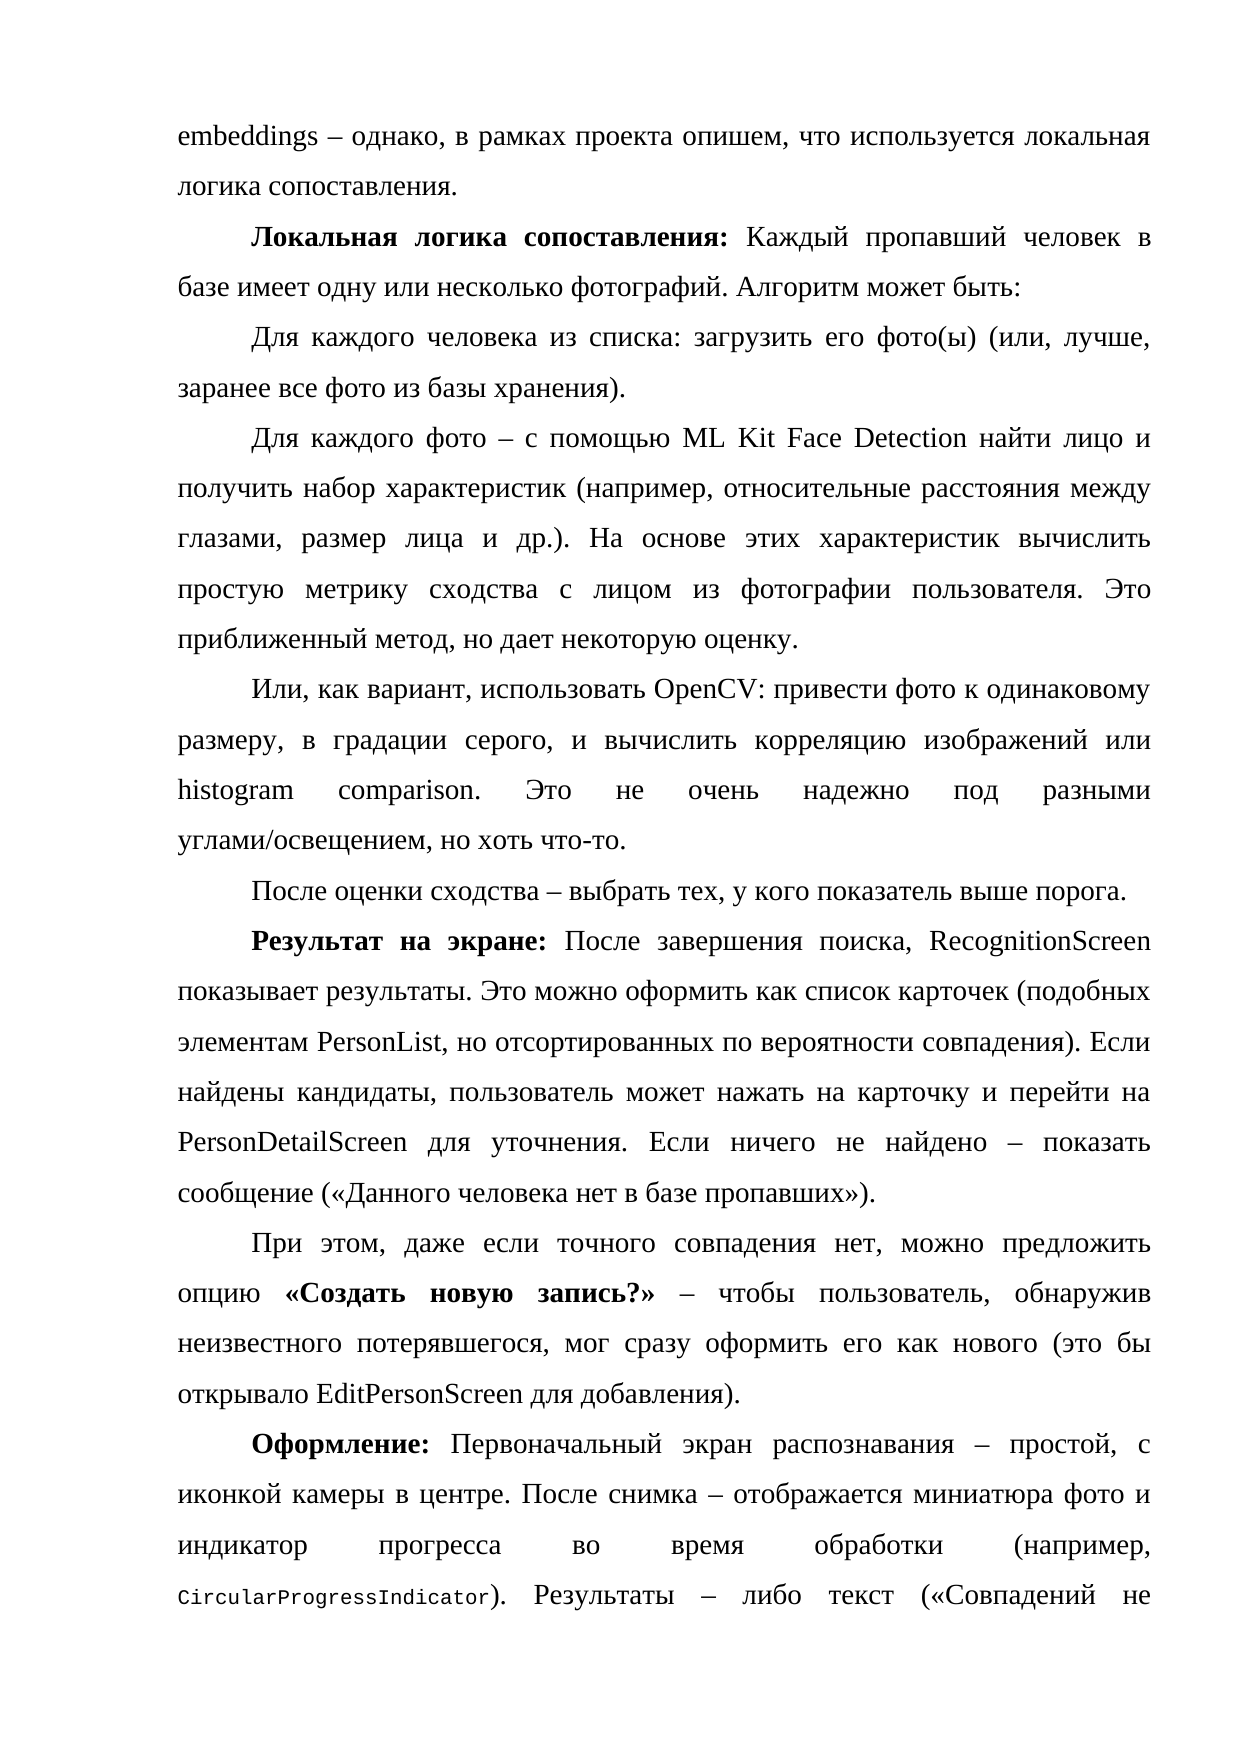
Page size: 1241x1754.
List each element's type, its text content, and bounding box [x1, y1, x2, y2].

text Или, как вариант, использовать OpenCV: привести фото к одинаковому размеру, в градации серого, и вычислить корреляцию изображений или histogram comparison. Это не очень надежно под разными углами/освещением, но хоть что-то. [177, 672, 1152, 856]
text Результат на экране: После завершения поиска, RecognitionScreen показывает результаты. Это можно оформить как список карточек (подобных элементам PersonList, но отсортированных по вероятности совпадения). Если найдены кандидаты, пользователь может нажать на карточку и перейти на PersonDetailScreen для уточнения. Если ничего не найдено – показать сообщение («Данного человека нет в базе пропавших»). [177, 923, 1152, 1208]
text Локальная логика сопоставления: Каждый пропавший человек в базе имеет одну или несколько фотографий. Алгоритм может быть: [177, 219, 1152, 303]
text Для каждого фото – с помощью ML Kit Face Detection найти лицо и получить набор характеристик (например, относительные расстояния между глазами, размер лица и др.). На основе этих характеристик вычислить простую метрику сходства с лицом из фотографии пользователя. Это приближенный метод, но дает некоторую оценку. [177, 420, 1152, 655]
text При этом, даже если точного совпадения нет, можно предложить опцию «Создать новую запись?» – чтобы пользователь, обнаружив неизвестного потерявшегося, мог сразу оформить его как нового (это бы открывало EditPersonScreen для добавления). [177, 1225, 1152, 1409]
text Для каждого человека из списка: загрузить его фото(ы) (или, лучше, заранее все фото из базы хранения). [177, 319, 1152, 403]
text После оценки сходства – выбрать тех, у кого показатель выше порога. [177, 873, 1152, 906]
